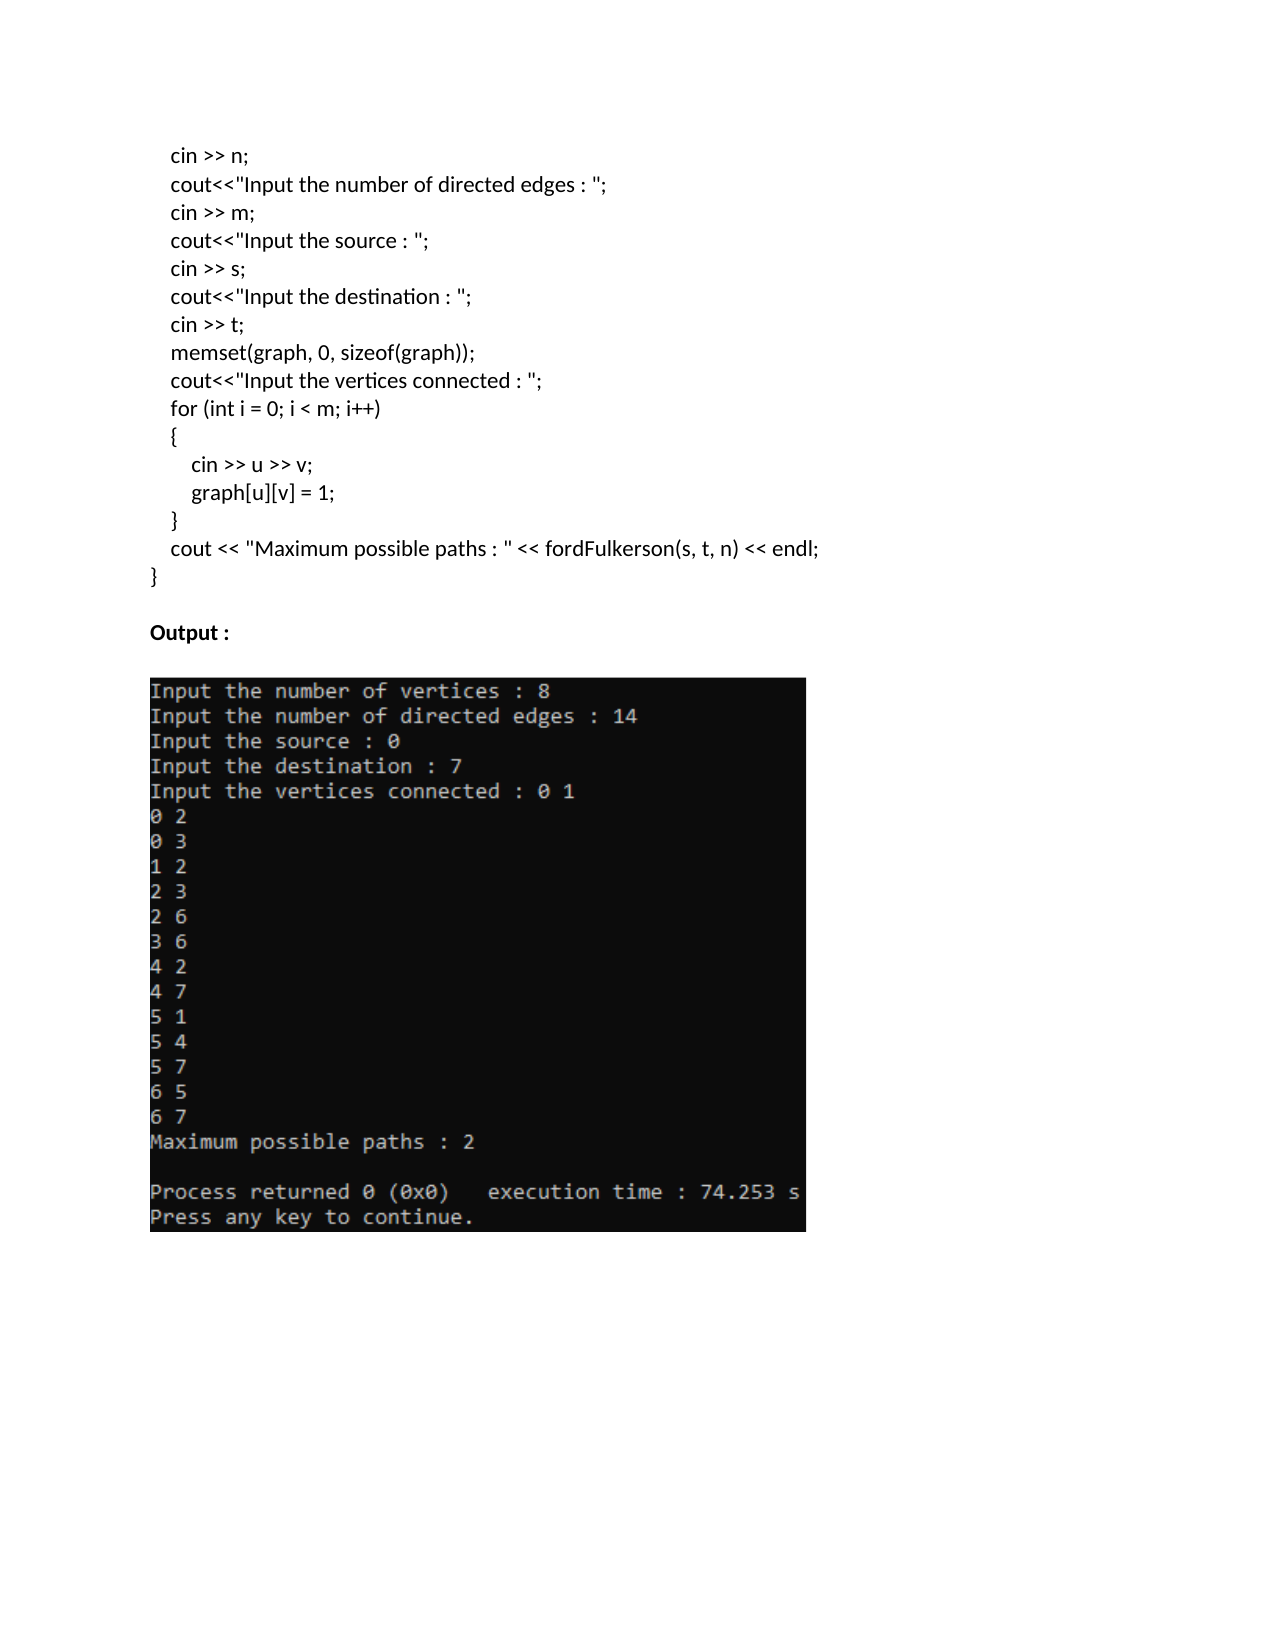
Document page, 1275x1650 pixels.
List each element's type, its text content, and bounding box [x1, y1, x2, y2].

text cin >> s; [150, 254, 1125, 282]
text memset(graph, 0, sizeof(graph)); [150, 338, 1125, 366]
text cout << "Maximum possible paths : " << fordFulkerson(s, t, n) << endl; [150, 534, 1125, 562]
text cout<<"Input the source : "; [150, 226, 1125, 254]
text cin >> t; [150, 310, 1125, 338]
picture [150, 674, 807, 1232]
text graph[u][v] = 1; [150, 478, 1125, 506]
text for (int i = 0; i < m; i++) [150, 394, 1125, 422]
text cin >> n; [150, 142, 1125, 170]
text } [150, 506, 1125, 534]
text cout<<"Input the vertices connected : "; [150, 366, 1125, 394]
text Output : [150, 618, 1125, 646]
text cin >> m; [150, 198, 1125, 226]
text cout<<"Input the destination : "; [150, 282, 1125, 310]
text } [150, 562, 1125, 590]
text cin >> u >> v; [150, 450, 1125, 478]
text { [150, 422, 1125, 450]
text cout<<"Input the number of directed edges : "; [150, 170, 1125, 198]
